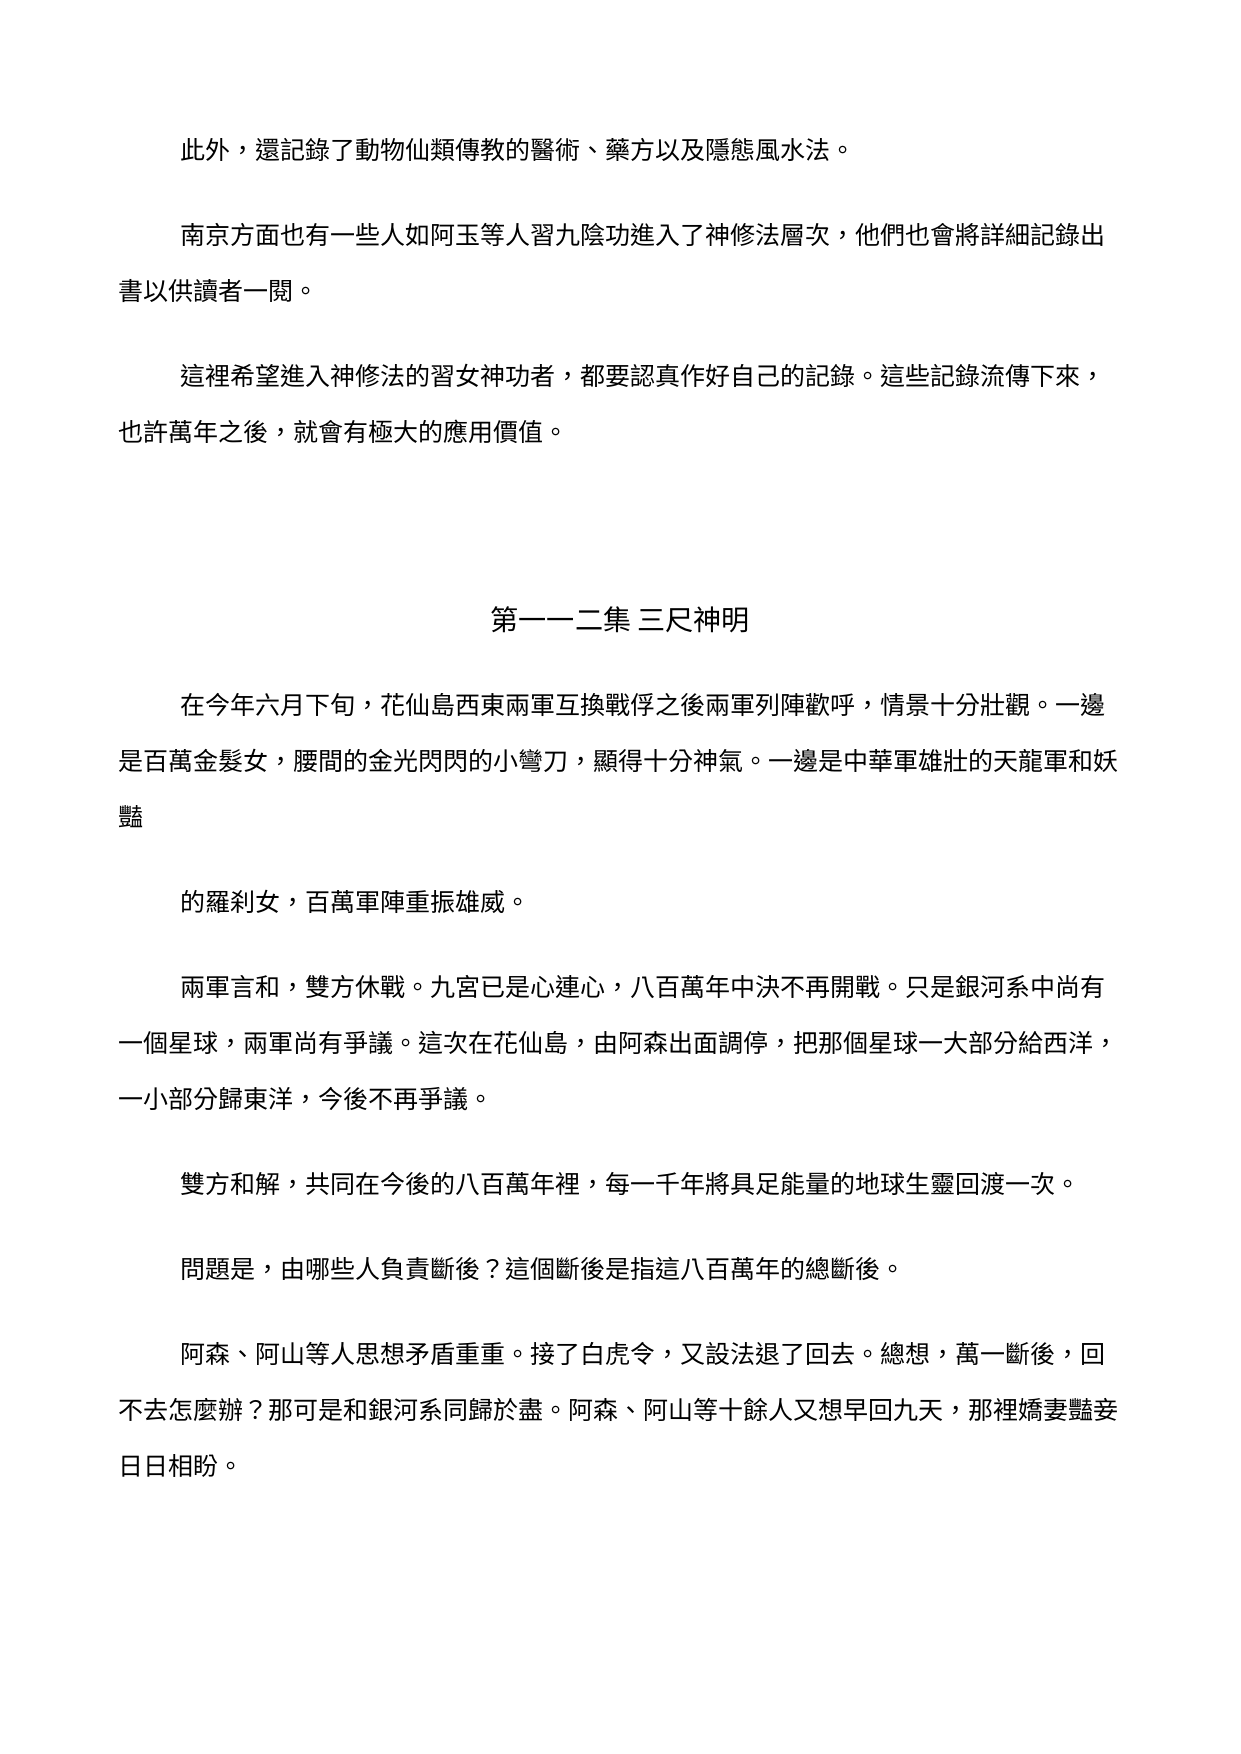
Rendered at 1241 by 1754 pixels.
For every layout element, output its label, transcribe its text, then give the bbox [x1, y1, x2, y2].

text 阿森、阿山等人思想矛盾重重。接了白虎令，又設法退了回去。總想，萬一斷後，回不去怎麼辦？那可是和銀河系同歸於盡。阿森、阿山等十餘人又想早回九天，那裡嬌妻豔妾日日相盼。 [118, 1333, 1118, 1483]
text 兩軍言和，雙方休戰。九宮已是心連心，八百萬年中決不再開戰。只是銀河系中尚有一個星球，兩軍尚有爭議。這次在花仙島，由阿森出面調停，把那個星球一大部分給西洋，一小部分歸東洋，今後不再爭議。 [118, 967, 1118, 1117]
text 南京方面也有一些人如阿玉等人習九陰功進入了神修法層次，他們也會將詳細記錄出書以供讀者一閱。 [118, 214, 1118, 308]
text 問題是，由哪些人負責斷後？這個斷後是指這八百萬年的總斷後。 [118, 1249, 1118, 1286]
text 在今年六月下旬，花仙島西東兩軍互換戰俘之後兩軍列陣歡呼，情景十分壯觀。一邊是百萬金髮女，腰間的金光閃閃的小彎刀，顯得十分神氣。一邊是中華軍雄壯的天龍軍和妖豔 [118, 684, 1118, 834]
text 第一一二集 三尺神明 [285, 580, 955, 655]
text 雙方和解，共同在今後的八百萬年裡，每一千年將具足能量的地球生靈回渡一次。 [118, 1164, 1118, 1201]
text 這裡希望進入神修法的習女神功者，都要認真作好自己的記錄。這些記錄流傳下來，也許萬年之後，就會有極大的應用價值。 [118, 356, 1118, 449]
text 此外，還記錄了動物仙類傳教的醫術、藥方以及隱態風水法。 [118, 130, 1118, 167]
text 的羅刹女，百萬軍陣重振雄威。 [118, 882, 1118, 919]
